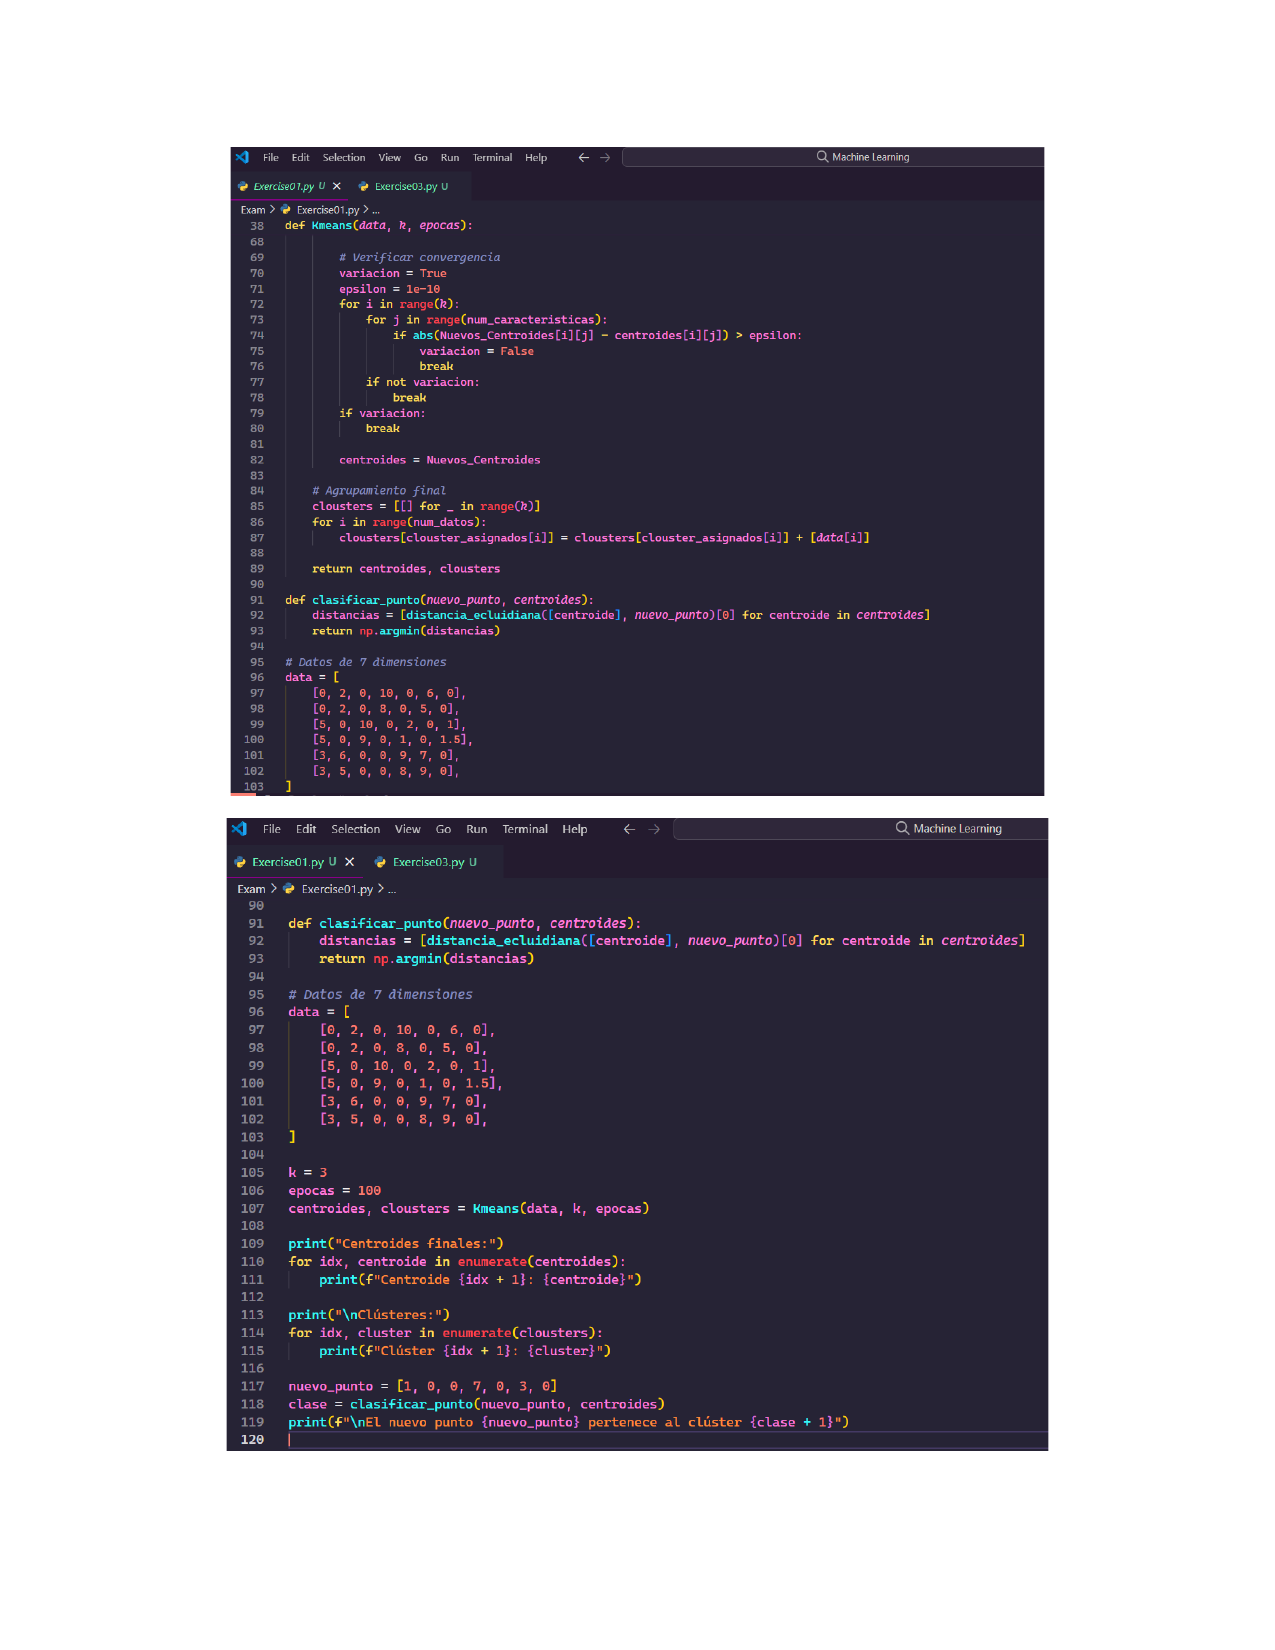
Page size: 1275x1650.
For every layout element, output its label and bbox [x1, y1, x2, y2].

picture [230, 147, 1045, 796]
picture [226, 818, 1049, 1451]
